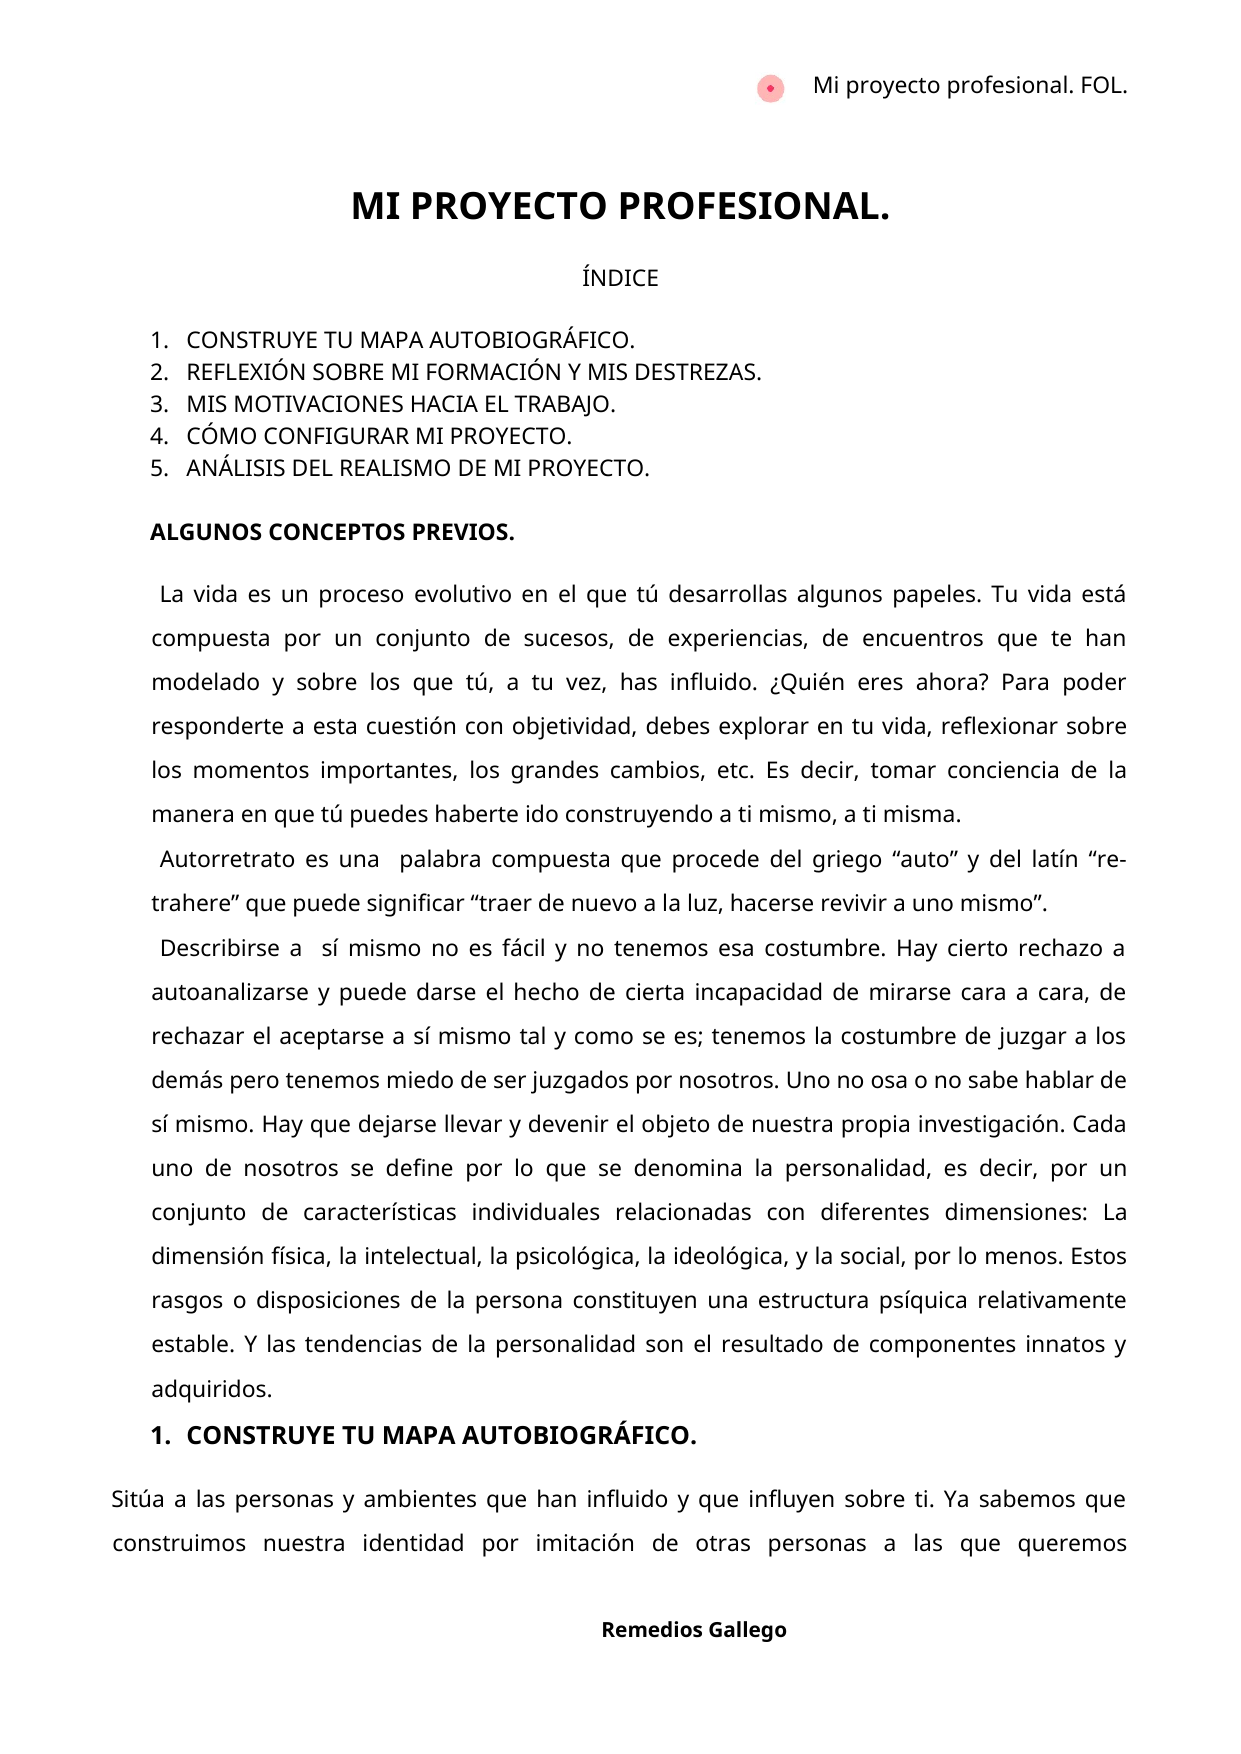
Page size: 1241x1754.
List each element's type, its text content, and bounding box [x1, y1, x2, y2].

text La vida es un proceso evolutivo en el que tú desarrollas algunos papeles. Tu vida está compuesta por un conjunto de sucesos, de experiencias, de encuentros que te han modelado y sobre los que tú, a tu vez, has influido. ¿Quién eres ahora? Para poder responderte a esta cuestión con objetividad, debes explorar en tu vida, reflexionar sobre los momentos importantes, los grandes cambios, etc. Es decir, tomar conciencia de la manera en que tú puedes haberte ido construyendo a ti mismo, a ti misma. [150, 578, 1128, 829]
text MI PROYECTO PROFESIONAL. [112, 179, 1128, 231]
picture [754, 72, 786, 105]
list REFLEXIÓN SOBRE MI FORMACIÓN Y MIS DESTREZAS. [150, 356, 1128, 387]
list CÓMO CONFIGURAR MI PROYECTO. [150, 420, 1128, 451]
text ÍNDICE [112, 262, 1128, 293]
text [111, 1483, 1128, 1558]
list ANÁLISIS DEL REALISMO DE MI PROYECTO. [150, 452, 1128, 483]
list CONSTRUYE TU MAPA AUTOBIOGRÁFICO. [150, 324, 1128, 356]
list MIS MOTIVACIONES HACIA EL TRABAJO. [150, 388, 1128, 419]
subtitle ALGUNOS CONCEPTOS PREVIOS. [150, 515, 1130, 547]
text Describirse a sí mismo no es fácil y no tenemos esa costumbre. Hay cierto rechazo a autoanalizarse y puede darse el hecho de cierta incapacidad de mirarse cara a cara, de rechazar el aceptarse a sí mismo tal y como se es; tenemos la costumbre de juzgar a los demás pero tenemos miedo de ser juzgados por nosotros. Uno no osa o no sabe hablar de sí mismo. Hay que dejarse llevar y devenir el objeto de nuestra propia investigación. Cada uno de nosotros se define por lo que se denomina la personalidad, es decir, por un conjunto de características individuales relacionadas con diferentes dimensiones: La dimensión física, la intelectual, la psicológica, la ideológica, y la social, por lo menos. Estos rasgos o disposiciones de la persona constituyen una estructura psíquica relativamente estable. Y las tendencias de la personalidad son el resultado de componentes innatos y adquiridos. [150, 932, 1128, 1404]
text 1. CONSTRUYE TU MAPA AUTOBIOGRÁFICO. [150, 1417, 1130, 1451]
text Autorretrato es una palabra compuesta que procede del griego “auto” y del latín “re-trahere” que puede significar “traer de nuevo a la luz, hacerse revivir a uno mismo”. [150, 843, 1128, 918]
